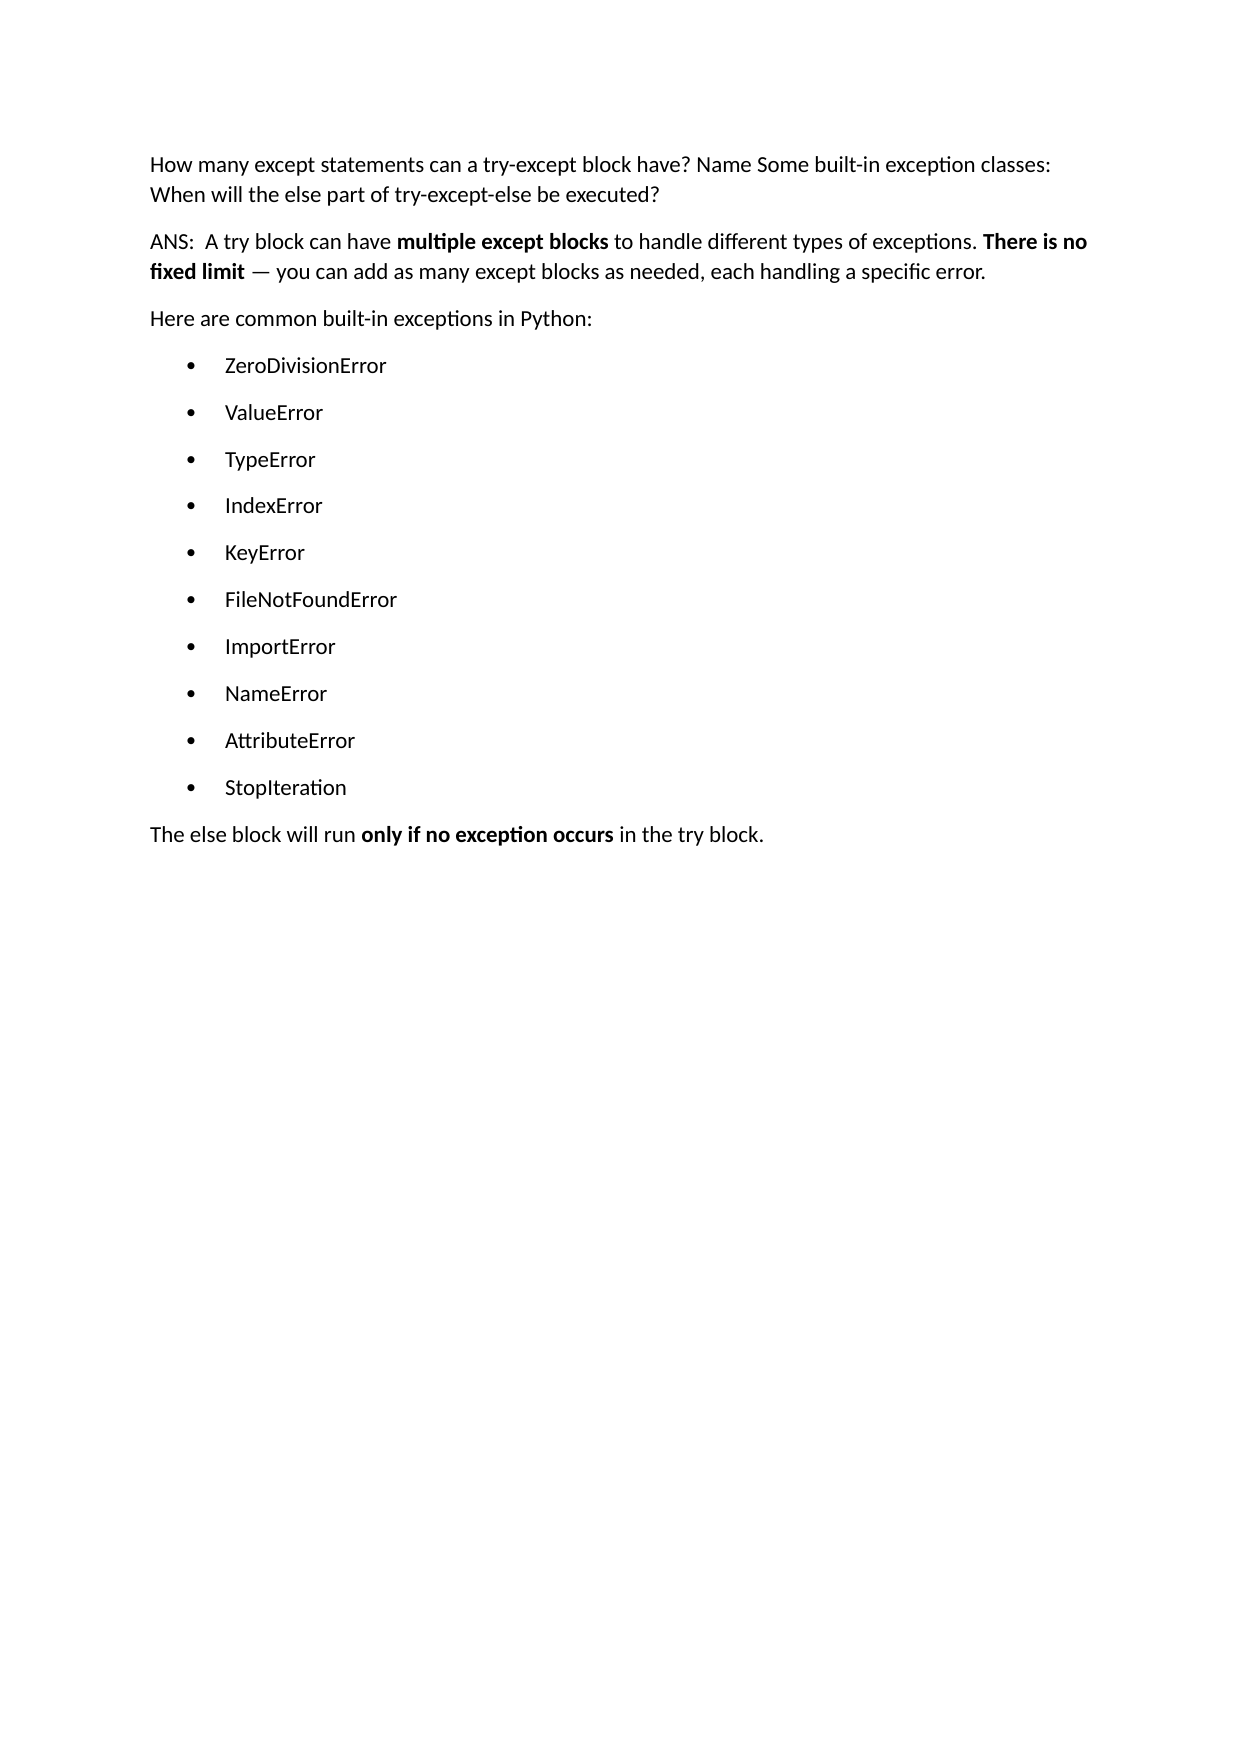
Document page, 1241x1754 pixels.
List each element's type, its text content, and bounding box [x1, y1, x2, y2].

list ZeroDivisionError [187, 351, 1090, 379]
list StopIteration [187, 773, 1090, 801]
list FileNotFoundError [187, 585, 1090, 613]
list NameError [187, 679, 1090, 707]
list AttributeError [187, 726, 1090, 754]
text The else block will run only if no exception occurs in the try block. [150, 820, 1090, 848]
list ValueError [187, 398, 1090, 426]
text ANS: A try block can have multiple except blocks to handle different types of exceptions. There is no fixed limit — you can add as many except blocks as needed, each handling a specific error. [150, 227, 1090, 285]
list TypeError [187, 445, 1090, 473]
text How many except statements can a try-except block have? Name Some built-in exception classes: When will the else part of try-except-else be executed? [150, 150, 1090, 208]
text Here are common built-in exceptions in Python: [150, 304, 1090, 332]
list ImportError [187, 632, 1090, 660]
list IndexError [187, 492, 1090, 520]
list KeyError [187, 538, 1090, 567]
